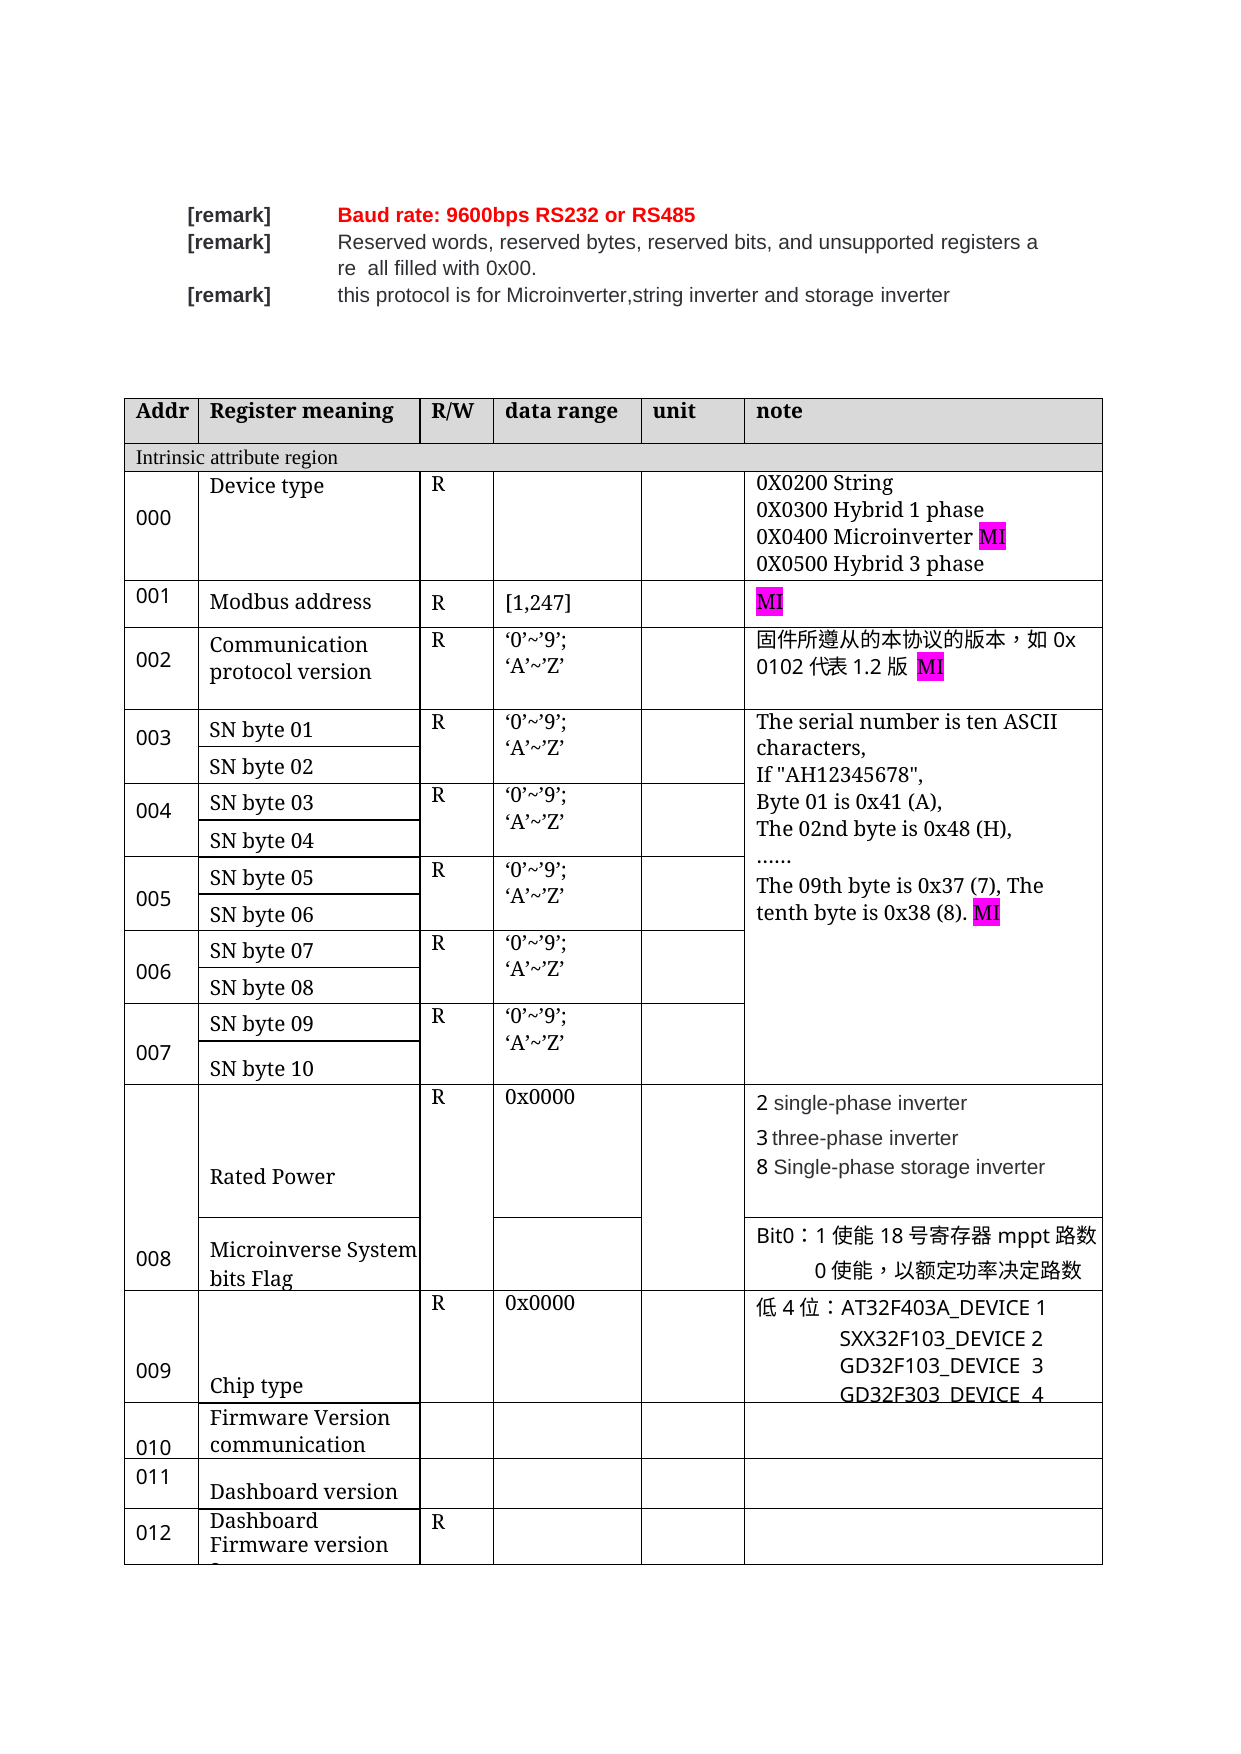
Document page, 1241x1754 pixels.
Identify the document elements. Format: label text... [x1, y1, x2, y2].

table_cell R [421, 581, 493, 627]
table_cell 002 [125, 628, 198, 709]
table_cell [745, 1403, 1102, 1457]
table_cell 006 [125, 931, 198, 1003]
text [remark] Reserved words, reserved bytes, reserved bits, and unsupported registers a re all filled with 0x00. [187, 230, 1038, 280]
table_cell ‘0’~’9’; ‘A’~’Z’ [494, 628, 641, 709]
table_cell SN byte 07 [199, 931, 419, 967]
table_cell 000 [125, 472, 198, 580]
table_header Addr [125, 399, 198, 443]
table_cell [642, 1085, 744, 1289]
table_cell SN byte 02 [199, 747, 419, 782]
table_cell [421, 1459, 493, 1508]
table_cell Communication protocol version [199, 628, 419, 709]
table_cell Chip type [199, 1291, 419, 1402]
table_cell 004 [125, 784, 198, 856]
table_cell Dashboard Firmware version 2 [199, 1510, 419, 1564]
table_cell SN byte 10 [199, 1042, 419, 1084]
table_cell Dashboard version [199, 1459, 419, 1508]
table_cell R [421, 931, 493, 1003]
table_cell [1,247] [494, 581, 641, 627]
table_cell R [421, 1004, 493, 1084]
table_header unit [642, 399, 744, 443]
table_cell [642, 1004, 744, 1084]
table_cell 0x0000 [494, 1291, 641, 1402]
table_cell [745, 1459, 1102, 1508]
table_cell SN byte 01 [199, 710, 419, 746]
table_cell ‘0’~’9’; ‘A’~’Z’ [494, 1004, 641, 1084]
table_cell SN byte 06 [199, 895, 419, 930]
table_cell Microinverse System bits Flag [199, 1218, 419, 1289]
table_cell [642, 1403, 744, 1457]
table_cell [642, 784, 744, 856]
table_cell R [421, 857, 493, 930]
table_cell [494, 1509, 641, 1564]
table_cell R [421, 1291, 493, 1402]
table_cell SN byte 09 [199, 1004, 419, 1040]
table_cell [642, 1509, 744, 1564]
table_cell ‘0’~’9’; ‘A’~’Z’ [494, 857, 641, 930]
table_cell [642, 628, 744, 709]
table_cell 011 [125, 1459, 198, 1508]
table_cell [642, 931, 744, 1003]
table_cell single-phase inverter three-phase inverter 8 Single-phase storage inverter [745, 1085, 1102, 1217]
table_cell 009 [125, 1291, 198, 1402]
table_header R/W [421, 399, 493, 443]
table_cell [494, 1218, 641, 1289]
table_cell 007 [125, 1004, 198, 1084]
table_cell R [421, 1085, 493, 1289]
table_cell R [421, 1509, 493, 1564]
table_cell [642, 1291, 744, 1402]
table_cell ‘0’~’9’; ‘A’~’Z’ [494, 784, 641, 856]
table_cell ‘0’~’9’; ‘A’~’Z’ [494, 931, 641, 1003]
table_cell SN byte 08 [199, 968, 419, 1003]
table_cell [642, 581, 744, 627]
table_header Register meaning [199, 399, 419, 443]
table_cell 003 [125, 710, 198, 782]
table_cell 0x0000 [494, 1085, 641, 1217]
table_cell [494, 1403, 641, 1457]
table_cell [642, 472, 744, 580]
table_cell SN byte 03 [199, 784, 419, 819]
table_cell Bit0：1 使能 18 号寄存器 mppt 路数 0 使能，以额定功率决定路数 [745, 1218, 1102, 1289]
table_cell R [421, 628, 493, 709]
table_cell Firmware Version communication board 2 [199, 1404, 419, 1457]
table_cell R [421, 710, 493, 782]
table_cell 固件所遵从的本协议的版本，如 0x 0102 代表 1.2 版MI [745, 628, 1102, 709]
table_cell [642, 1459, 744, 1508]
table_cell 低 4 位：AT32F403A_DEVICE 1 SXX32F103_DEVICE 2 GD32F103_DEVICE 3 GD32F303_DEVICE 4 [745, 1291, 1102, 1402]
table_cell 008 [125, 1085, 198, 1289]
table_cell 005 [125, 857, 198, 930]
table_cell [494, 472, 641, 580]
table_cell 010 [125, 1403, 198, 1457]
table_cell [642, 710, 744, 782]
table_header note [745, 399, 1102, 443]
table_cell MI [745, 581, 1102, 627]
table_cell R [421, 472, 493, 580]
table_cell 0X0200 String 0X0300 Hybrid 1 phase 0X0400 Microinverter MI 0X0500 Hybrid 3 phase [745, 472, 1102, 580]
table_cell SN byte 05 [199, 858, 419, 893]
table_cell Device type [199, 472, 419, 580]
table_cell ‘0’~’9’; ‘A’~’Z’ [494, 710, 641, 782]
table_cell The serial number is ten ASCII characters, If "AH12345678", Byte 01 is 0x41 (A), The 02nd byte is 0x48 (H), …… The 09th byte is 0x37 (7), The tenth byte is 0x38 (8). MI [745, 710, 1102, 1084]
table_cell R [421, 784, 493, 856]
table_cell [421, 1403, 493, 1457]
table_cell 012 [125, 1509, 198, 1564]
table_cell [745, 1509, 1102, 1564]
text [remark] Baud rate: 9600bps RS232 or RS485 [187, 203, 1115, 227]
table_header data range [494, 399, 641, 443]
table_cell Rated Power [199, 1085, 419, 1217]
table_cell [494, 1459, 641, 1508]
table_cell [642, 857, 744, 930]
table_cell SN byte 04 [199, 821, 419, 856]
table_cell Intrinsic attribute region [125, 444, 1102, 471]
table_cell 001 [125, 581, 198, 627]
text [remark] this protocol is for Microinverter,string inverter and storage inverter [187, 283, 1115, 307]
table_cell Modbus address [199, 581, 419, 627]
